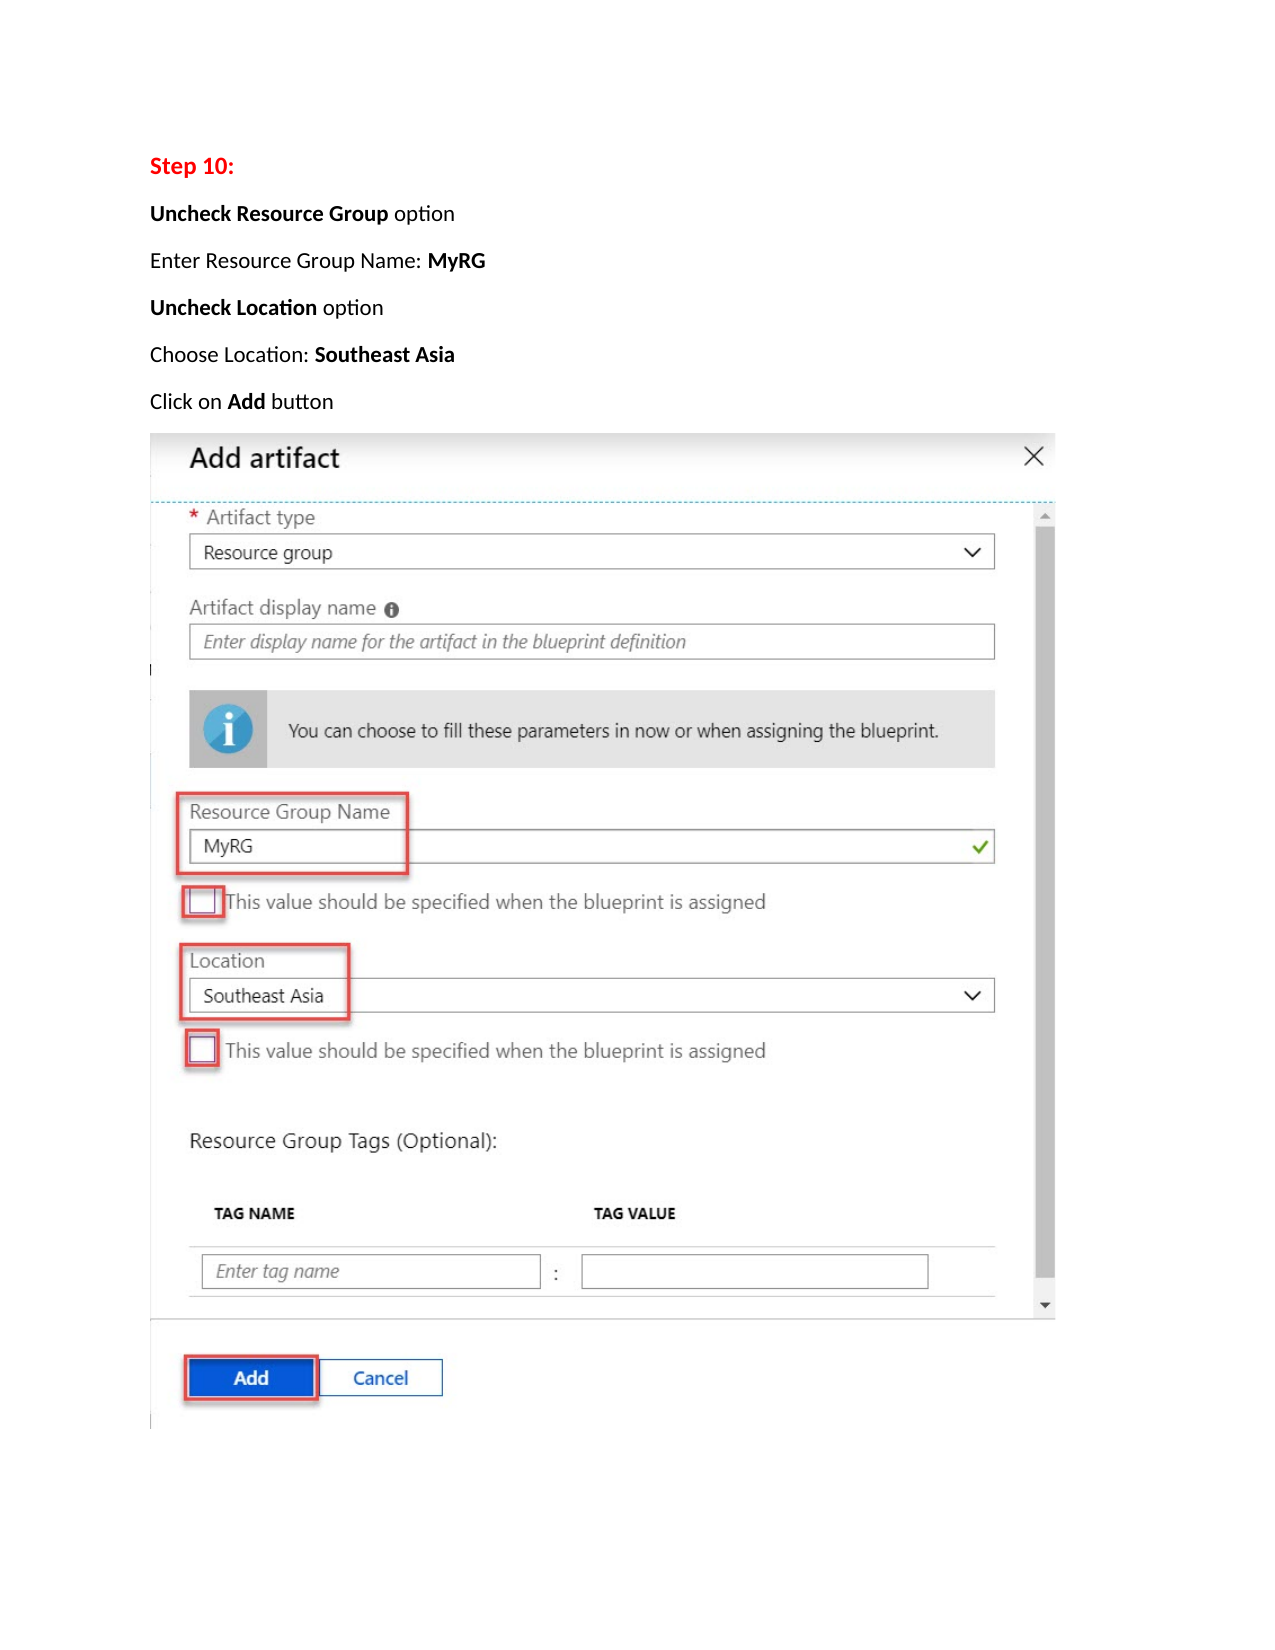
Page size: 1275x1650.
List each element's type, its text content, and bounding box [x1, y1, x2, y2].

text Uncheck Location option [150, 293, 1125, 321]
text Step 10: [150, 150, 1125, 181]
text Choose Location: Southeast Asia [150, 340, 1125, 368]
text Uncheck Resource Group option [150, 199, 1125, 228]
text Click on Add button [150, 387, 1125, 415]
picture [150, 433, 1056, 1429]
text Enter Resource Group Name: MyRG [150, 246, 1125, 274]
